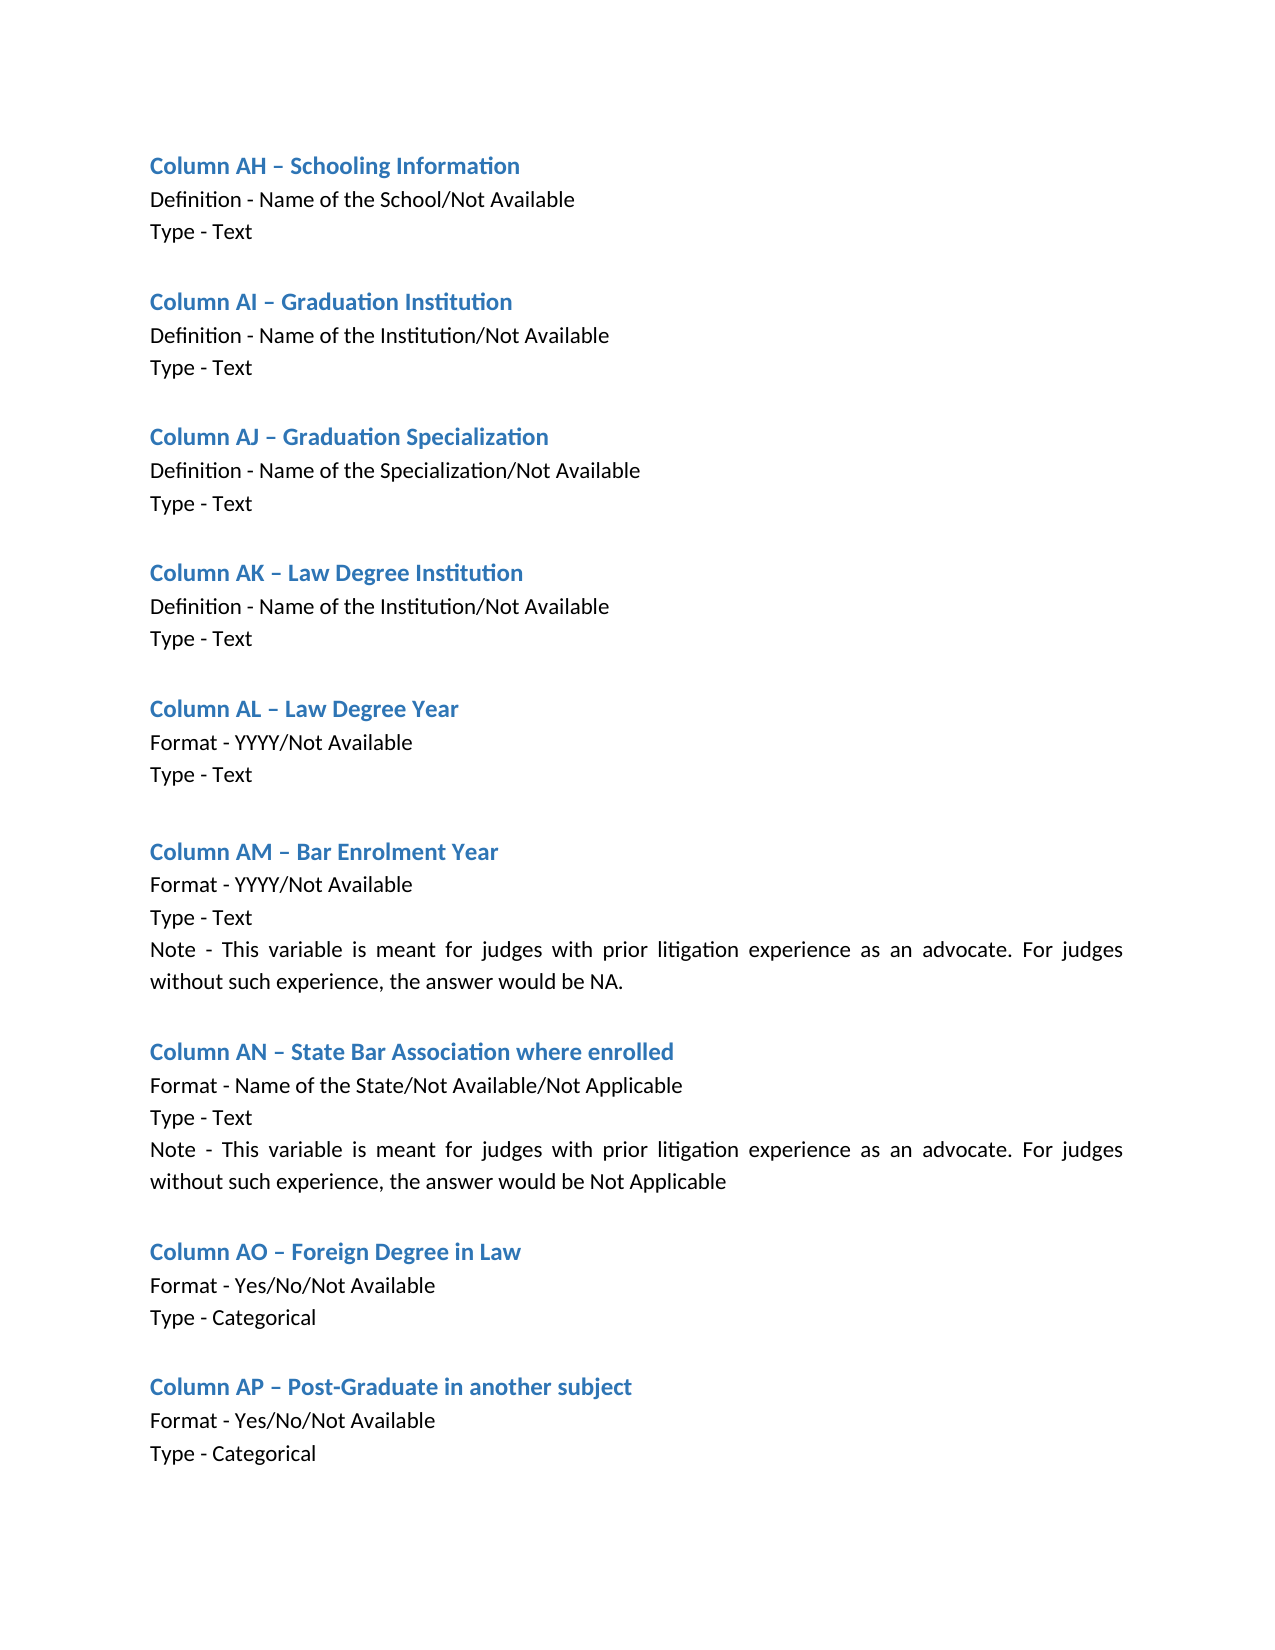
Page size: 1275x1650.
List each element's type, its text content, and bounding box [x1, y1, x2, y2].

subtitle Column AO – Foreign Degree in Law [150, 1236, 1125, 1266]
text Type - Categorical [150, 1439, 1125, 1467]
text Format - Yes/No/Not Available [150, 1407, 1125, 1434]
subtitle Column AP – Post-Graduate in another subject [150, 1372, 1125, 1402]
text Type - Text [150, 624, 1125, 652]
subtitle Column AJ – Graduation Specialization [150, 421, 1125, 452]
text Format - YYYY/Not Available [150, 728, 1125, 756]
text Definition - Name of the Specialization/Not Available [150, 456, 1125, 484]
subtitle Column AI – Graduation Institution [150, 286, 1125, 316]
text Type - Text [150, 903, 1125, 931]
text Type - Text [150, 353, 1125, 381]
subtitle Column AL – Law Degree Year [150, 693, 1125, 723]
text Type - Text [150, 1103, 1125, 1131]
subtitle Column AM – Bar Enrolment Year [150, 836, 1125, 866]
text Type - Text [150, 217, 1125, 245]
text Format - Name of the State/Not Available/Not Applicable [150, 1071, 1125, 1099]
text Format - Yes/No/Not Available [150, 1271, 1125, 1299]
subtitle Column AN – State Bar Association where enrolled [150, 1036, 1125, 1066]
subtitle Column AK – Law Degree Institution [150, 557, 1125, 588]
text Note - This variable is meant for judges with prior litigation experience as an advocate. For judges without such experience, the answer would be Not Applicable [150, 1135, 1125, 1195]
text Definition - Name of the Institution/Not Available [150, 321, 1125, 349]
text Type - Text [150, 760, 1125, 788]
text Type - Categorical [150, 1303, 1125, 1331]
text Type - Text [150, 489, 1125, 517]
subtitle Column AH – Schooling Information [150, 150, 1125, 181]
text Definition - Name of the Institution/Not Available [150, 592, 1125, 620]
text Note - This variable is meant for judges with prior litigation experience as an advocate. For judges without such experience, the answer would be NA. [150, 935, 1125, 995]
text Format - YYYY/Not Available [150, 871, 1125, 899]
text Definition - Name of the School/Not Available [150, 185, 1125, 213]
